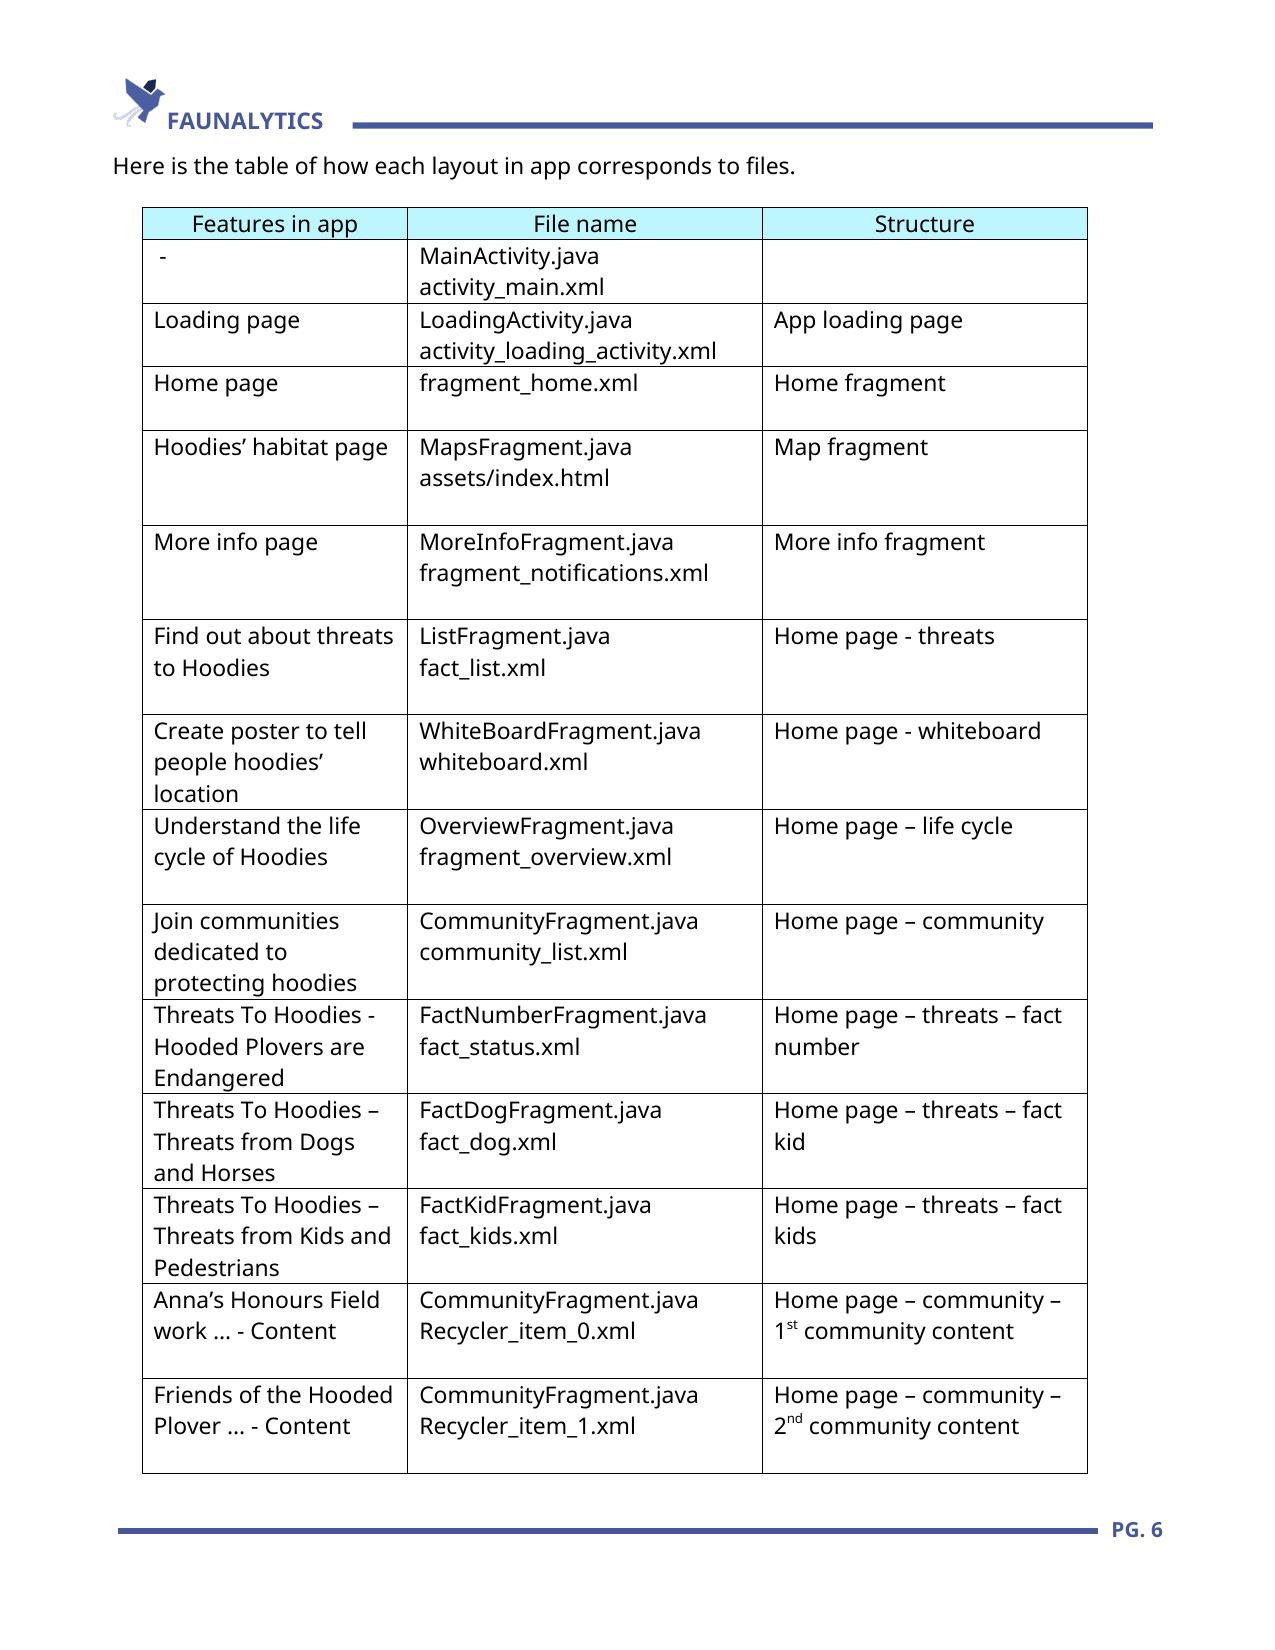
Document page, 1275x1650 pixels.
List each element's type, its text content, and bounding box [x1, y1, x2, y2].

table_cell MapsFragment.java assets/index.html [408, 431, 762, 524]
table_cell LoadingActivity.java activity_loading_activity.xml [408, 304, 762, 366]
table_cell Hoodies’ habitat page [143, 431, 407, 524]
table_cell Create poster to tell people hoodies’ location [143, 715, 407, 809]
table_cell OverviewFragment.java fragment_overview.xml [408, 810, 762, 904]
table_cell Home page – threats – fact kids [763, 1189, 1087, 1283]
table_cell MainActivity.java activity_main.xml [408, 240, 762, 303]
table_cell Map fragment [763, 431, 1087, 524]
table_cell WhiteBoardFragment.java whiteboard.xml [408, 715, 762, 809]
table_cell Understand the life cycle of Hoodies [143, 810, 407, 904]
table_cell Find out about threats to Hoodies [143, 620, 407, 714]
table_cell Threats To Hoodies – Threats from Kids and Pedestrians [143, 1189, 407, 1283]
table_cell ListFragment.java fact_list.xml [408, 620, 762, 714]
table_cell Home fragment [763, 367, 1087, 430]
text Here is the table of how each layout in app corresponds to files. [112, 150, 1162, 181]
table_cell Home page – community – 2nd community content [763, 1379, 1087, 1472]
table_cell App loading page [763, 304, 1087, 366]
table_cell Threats To Hoodies – Threats from Dogs and Horses [143, 1094, 407, 1188]
table_cell More info fragment [763, 526, 1087, 619]
table_cell fragment_home.xml [408, 367, 762, 430]
table_cell More info page [143, 526, 407, 619]
table_cell Home page – life cycle [763, 810, 1087, 904]
table_cell Home page - whiteboard [763, 715, 1087, 809]
table_cell Home page - threats [763, 620, 1087, 714]
table_cell - [143, 240, 407, 303]
table_cell Anna’s Honours Field work … - Content [143, 1284, 407, 1378]
picture [112, 75, 167, 130]
table_cell FactKidFragment.java fact_kids.xml [408, 1189, 762, 1283]
table_cell CommunityFragment.java Recycler_item_0.xml [408, 1284, 762, 1378]
table_header File name [408, 208, 762, 239]
table_cell Home page – community – 1st community content [763, 1284, 1087, 1378]
table_cell FactNumberFragment.java fact_status.xml [408, 1000, 762, 1093]
table_cell CommunityFragment.java community_list.xml [408, 905, 762, 998]
table_cell Friends of the Hooded Plover … - Content [143, 1379, 407, 1472]
table_header Structure [763, 208, 1087, 239]
table_cell Home page – threats – fact number [763, 1000, 1087, 1093]
table_header Features in app [143, 208, 407, 239]
table_cell [763, 240, 1087, 303]
table_cell Home page – community [763, 905, 1087, 998]
table_cell Loading page [143, 304, 407, 366]
table_cell FactDogFragment.java fact_dog.xml [408, 1094, 762, 1188]
table_cell Join communities dedicated to protecting hoodies [143, 905, 407, 998]
table_cell MoreInfoFragment.java fragment_notifications.xml [408, 526, 762, 619]
table_cell Home page [143, 367, 407, 430]
table_cell Home page – threats – fact kid [763, 1094, 1087, 1188]
table_cell Threats To Hoodies - Hooded Plovers are Endangered [143, 1000, 407, 1093]
table_cell CommunityFragment.java Recycler_item_1.xml [408, 1379, 762, 1472]
